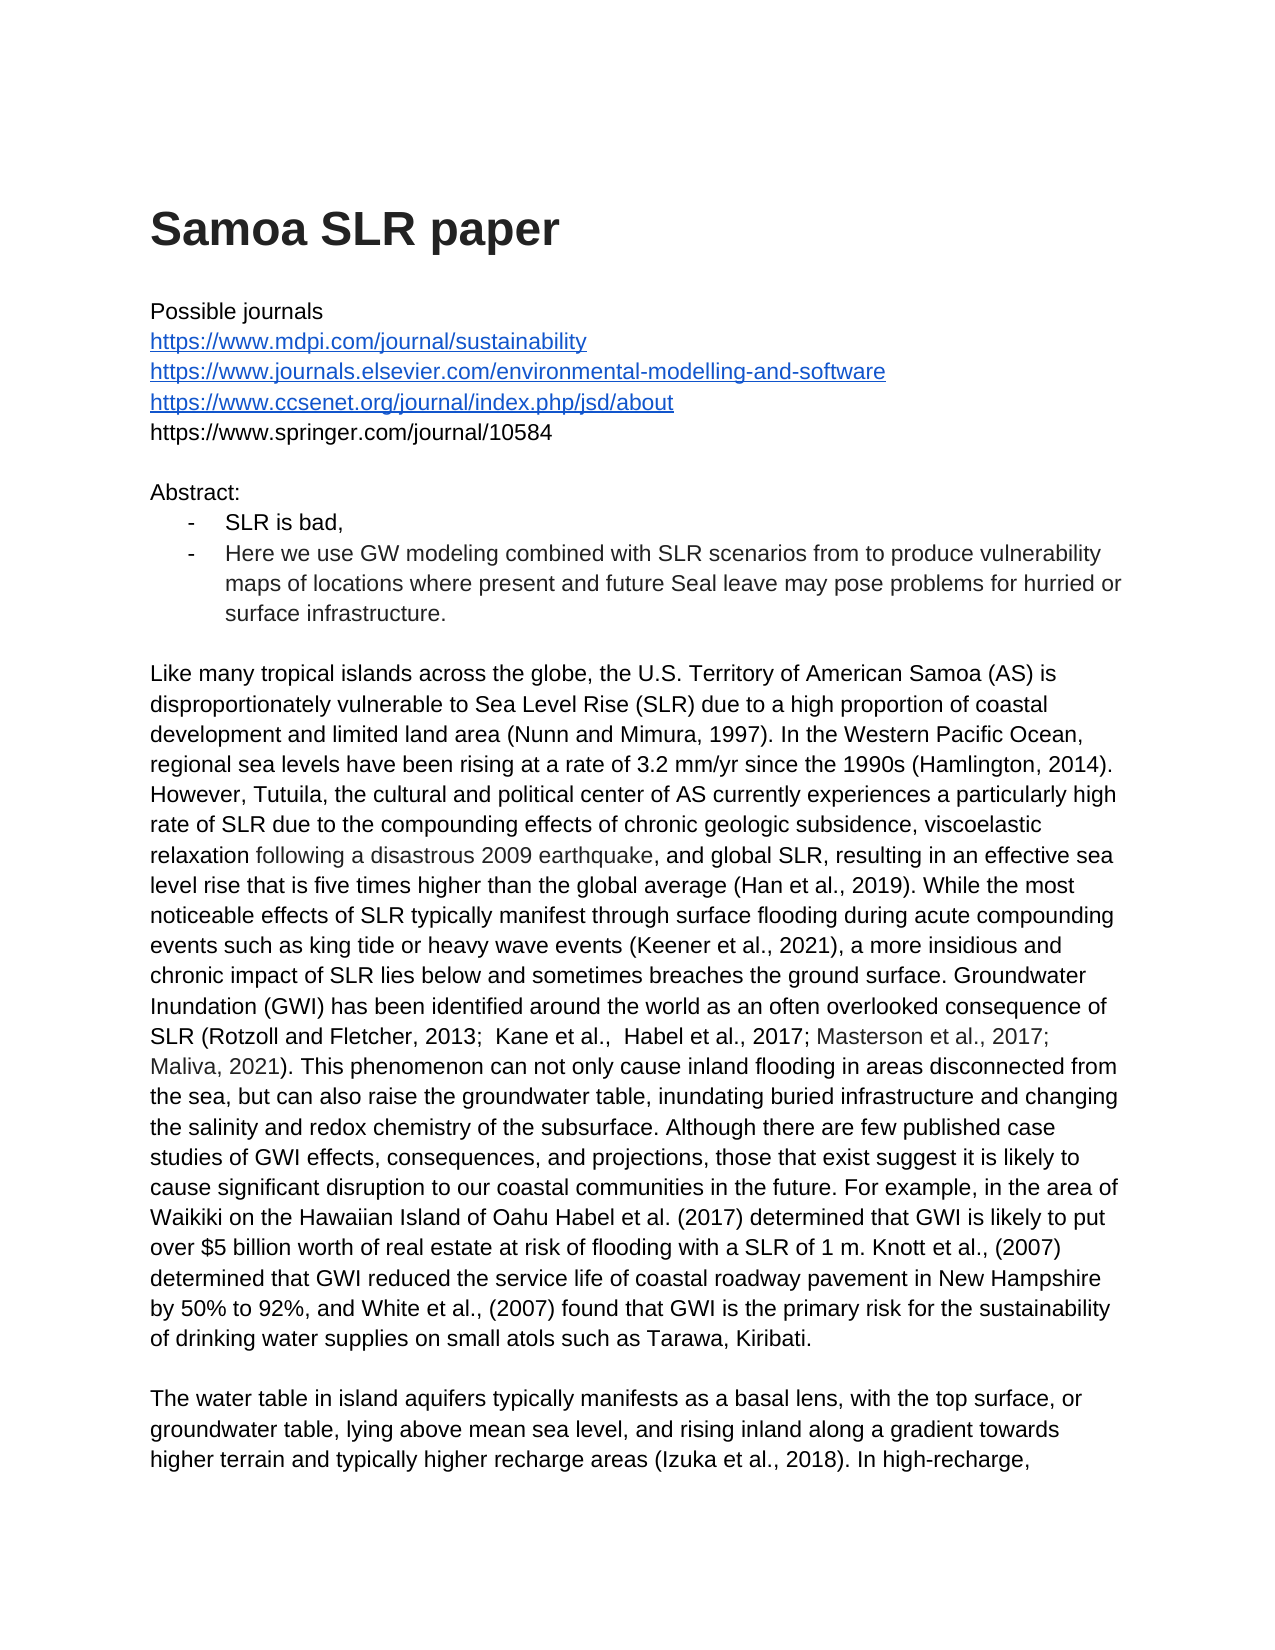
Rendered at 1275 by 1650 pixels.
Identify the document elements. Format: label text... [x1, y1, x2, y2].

text Like many tropical islands across the globe, the U.S. Territory of American Samoa (AS) is disproportionately vulnerable to Sea Level Rise (SLR) due to a high proportion of coastal development and limited land area (Nunn and Mimura, 1997). In the Western Pacific Ocean, regional sea levels have been rising at a rate of 3.2 mm/yr since the 1990s (Hamlington, 2014). However, Tutuila, the cultural and political center of AS currently experiences a particularly high rate of SLR due to the compounding effects of chronic geologic subsidence, viscoelastic relaxation following a disastrous 2009 earthquake, and global SLR, resulting in an effective sea level rise that is five times higher than the global average (Han et al., 2019). While the most noticeable effects of SLR typically manifest through surface flooding during acute compounding events such as king tide or heavy wave events (Keener et al., 2021), a more insidious and chronic impact of SLR lies below and sometimes breaches the ground surface. Groundwater Inundation (GWI) has been identified around the world as an often overlooked consequence of SLR (Rotzoll and Fletcher, 2013; Kane et al., Habel et al., 2017; Masterson et al., 2017; Maliva, 2021). This phenomenon can not only cause inland flooding in areas disconnected from the sea, but can also raise the groundwater table, inundating buried infrastructure and changing the salinity and redox chemistry of the subsurface. Although there are few published case studies of GWI effects, consequences, and projections, those that exist suggest it is likely to cause significant disruption to our coastal communities in the future. For example, in the area of Waikiki on the Hawaiian Island of Oahu Habel et al. (2017) determined that GWI is likely to put over $5 billion worth of real estate at risk of flooding with a SLR of 1 m. Knott et al., (2007) determined that GWI reduced the service life of coastal roadway pavement in New Hampshire by 50% to 92%, and White et al., (2007) found that GWI is the primary risk for the sustainability of drinking water supplies on small atols such as Tarawa, Kiribati. [150, 660, 1125, 1351]
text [150, 1385, 1125, 1472]
text https://www.ccsenet.org/journal/index.php/jsd/about [150, 388, 1125, 415]
text https://www.mdpi.com/journal/sustainability [150, 328, 1125, 354]
text https://www.springer.com/journal/10584 [150, 419, 1125, 445]
text https://www.journals.elsevier.com/environmental-modelling-and-software [150, 358, 1125, 384]
text Possible journals [150, 298, 1125, 324]
list SLR is bad, [187, 509, 1125, 536]
subtitle Samoa SLR paper [150, 200, 1125, 255]
list Here we use GW modeling combined with SLR scenarios from to produce vulnerability maps of locations where present and future Seal leave may pose problems for hurried or surface infrastructure. [187, 539, 1125, 626]
text Abstract: [150, 479, 1125, 505]
